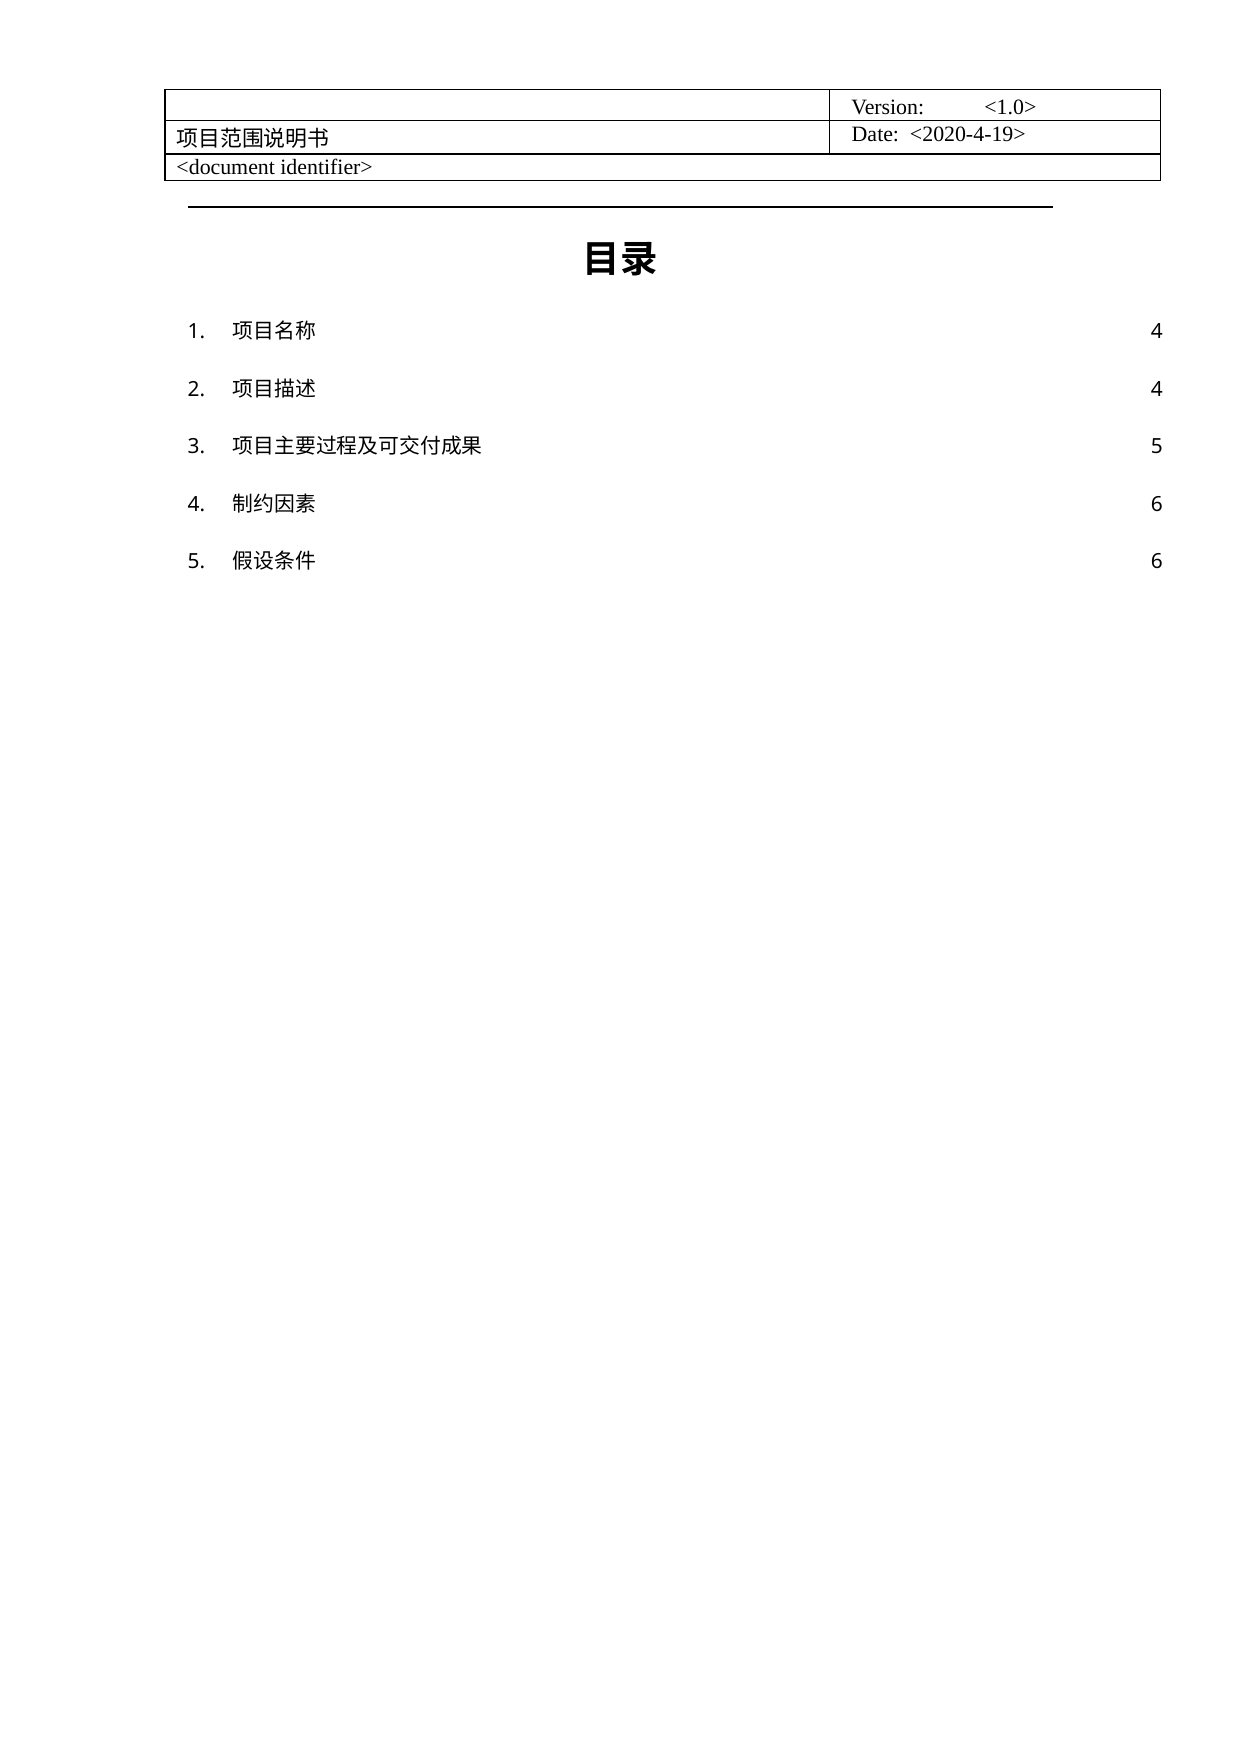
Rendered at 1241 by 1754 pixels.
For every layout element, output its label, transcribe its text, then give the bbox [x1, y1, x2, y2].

title 目录 [187, 223, 1053, 288]
